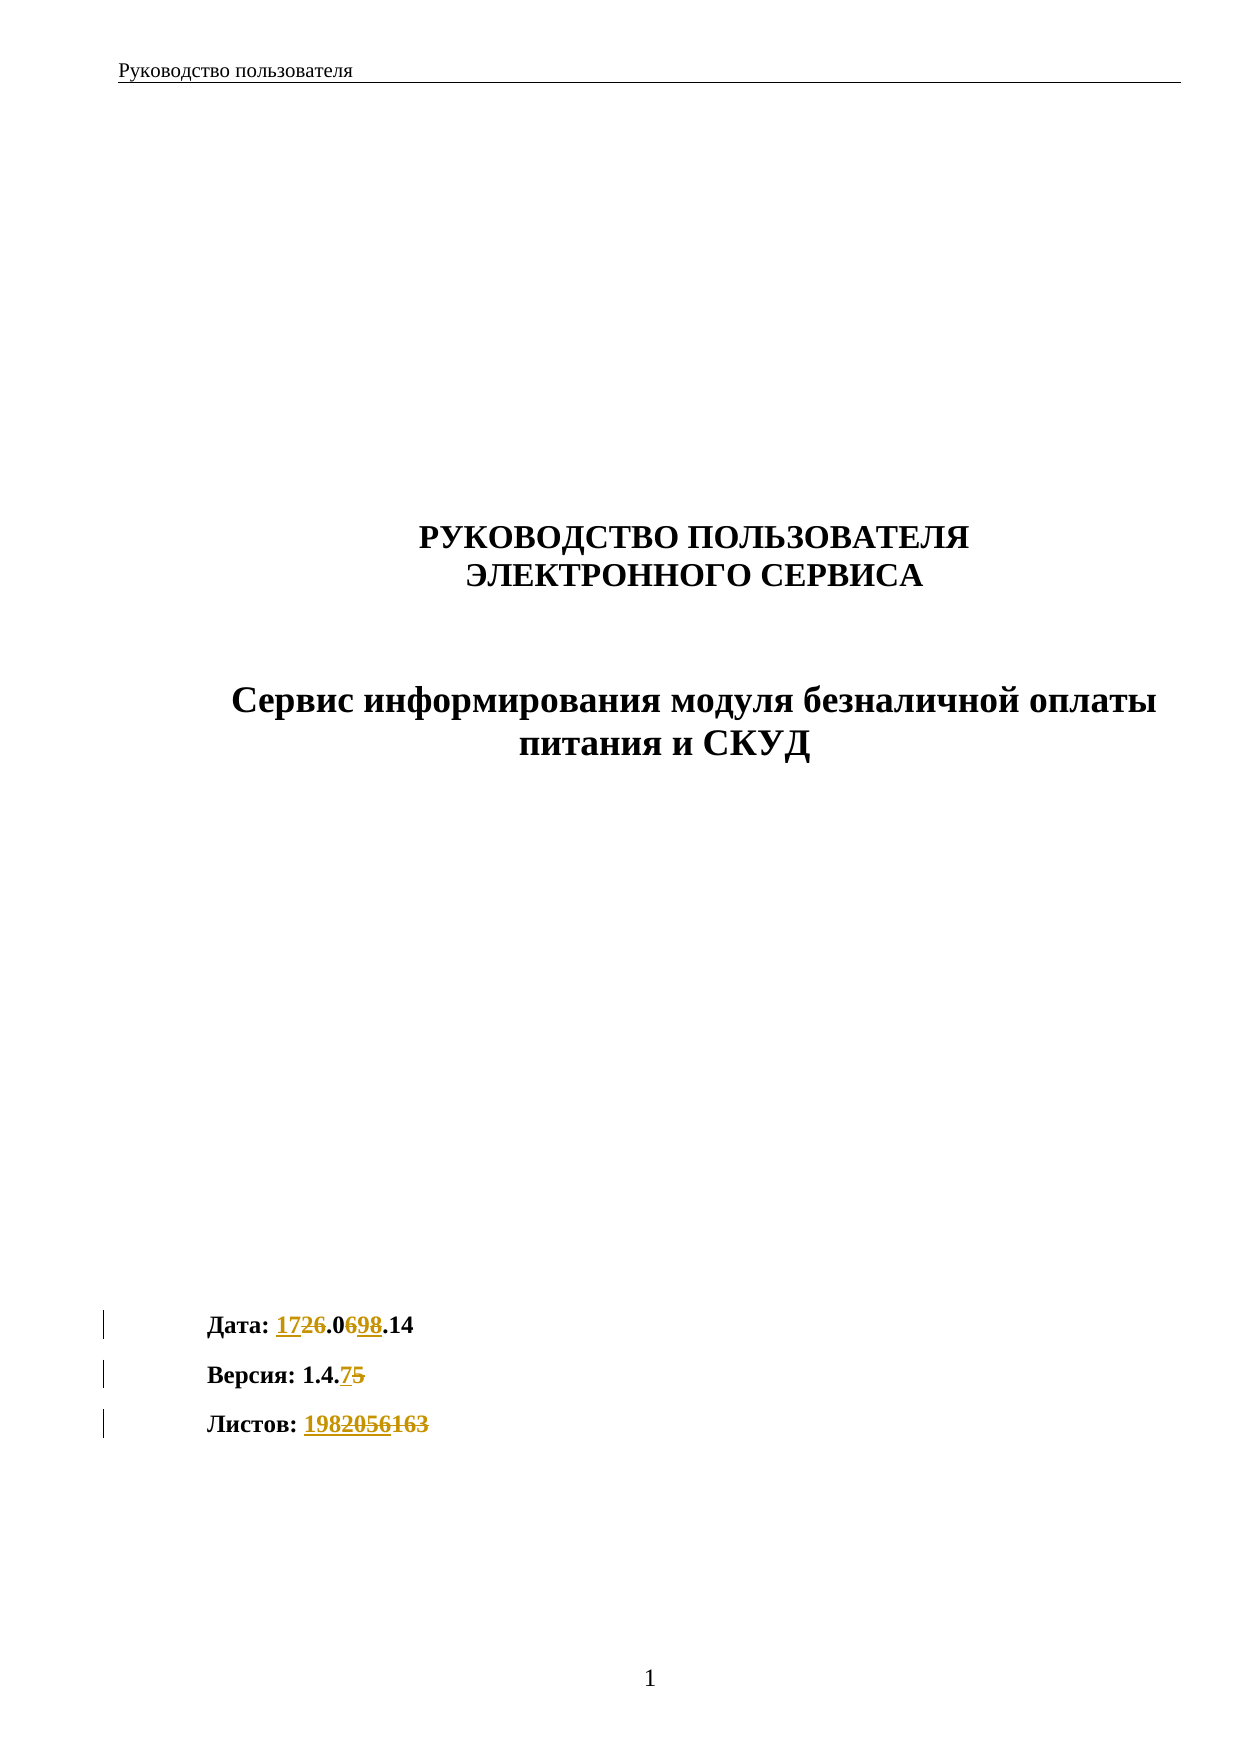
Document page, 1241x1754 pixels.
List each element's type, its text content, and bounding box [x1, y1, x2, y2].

text электронного сервиса [207, 556, 1181, 594]
text Сервис информирования модуля безналичной оплаты питания и СКУД [148, 677, 1181, 763]
text Руководство пользователя [207, 517, 1181, 556]
text Версия: 1.4. [148, 1360, 1181, 1388]
text Дата: .0.14 [148, 1310, 1181, 1339]
text Листов: [148, 1409, 1181, 1438]
